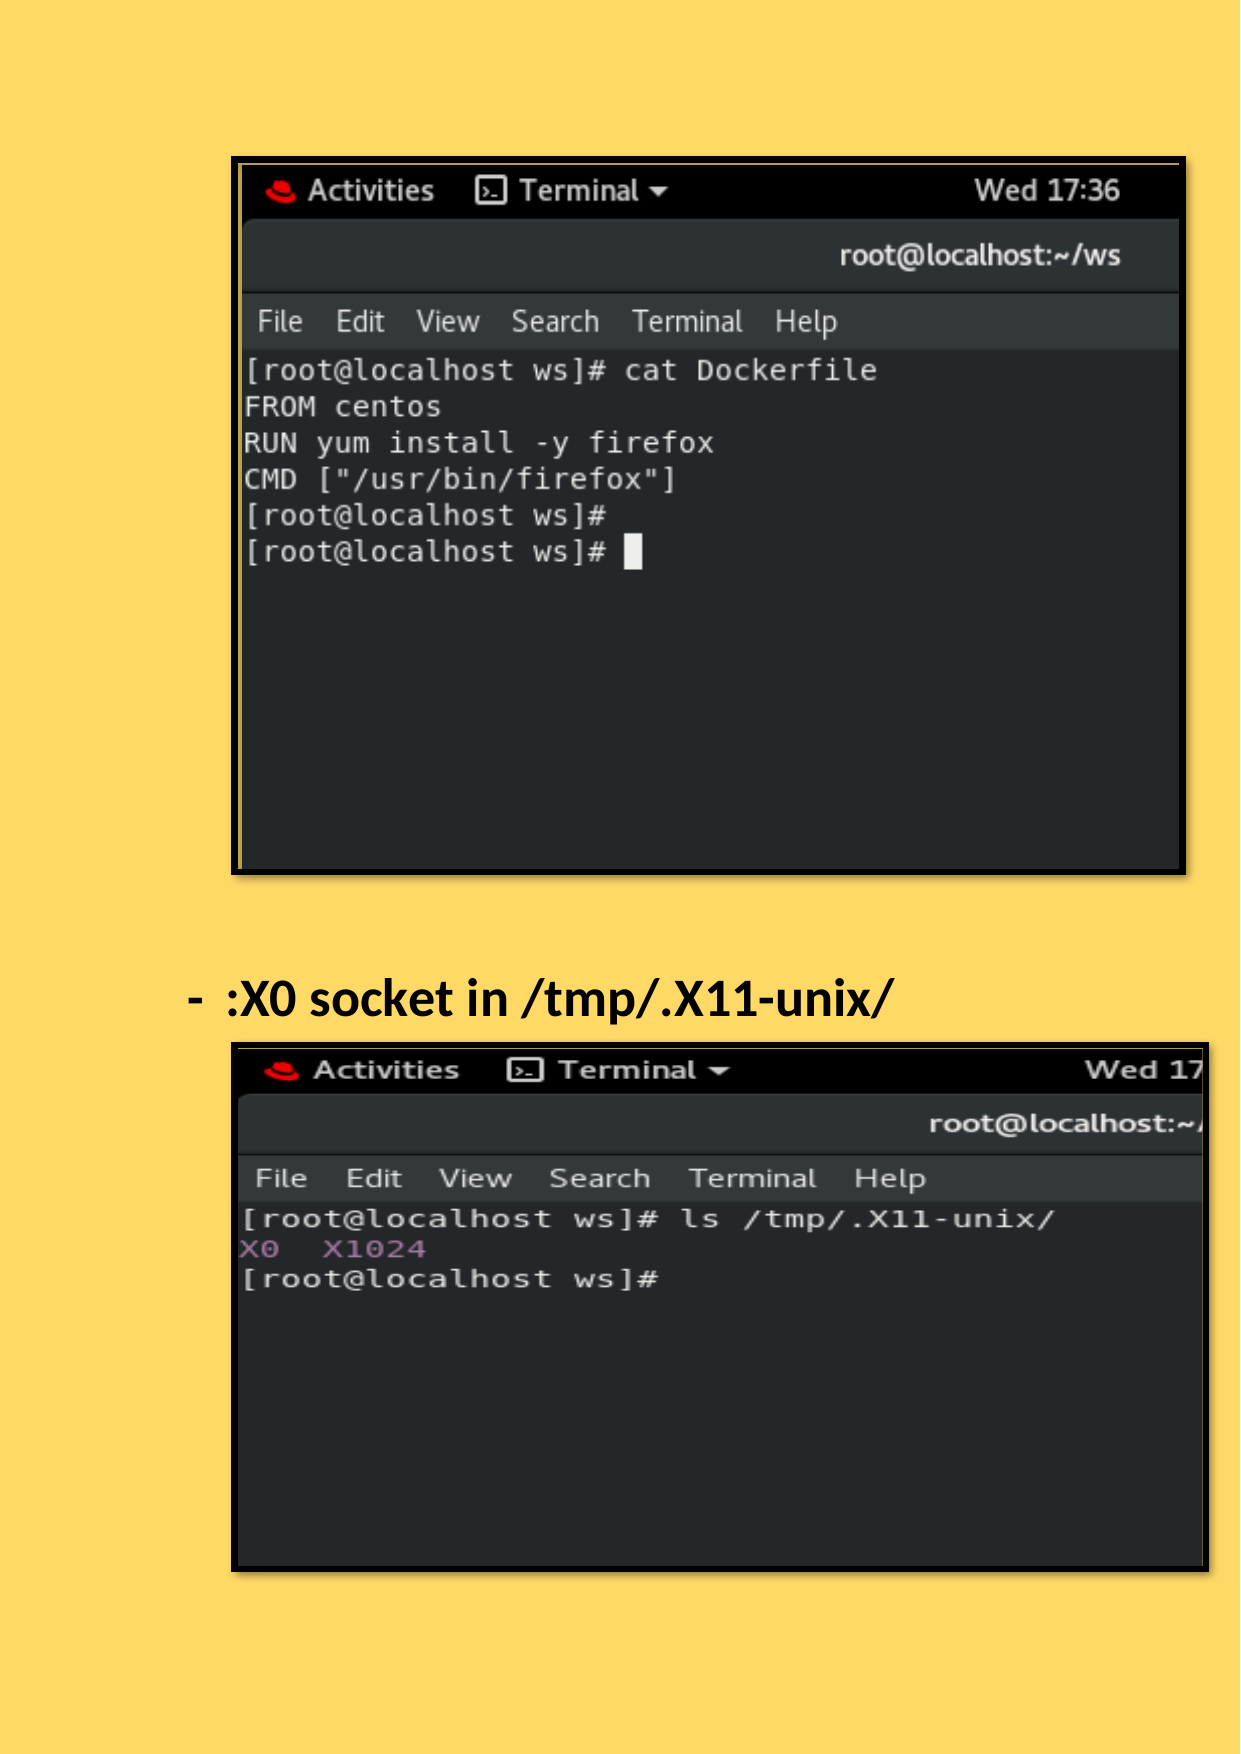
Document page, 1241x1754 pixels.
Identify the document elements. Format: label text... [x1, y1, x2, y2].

picture [242, 165, 1179, 869]
list :X0 socket in /tmp/.X11-unix/ [187, 964, 1090, 1030]
picture [238, 1049, 1203, 1566]
